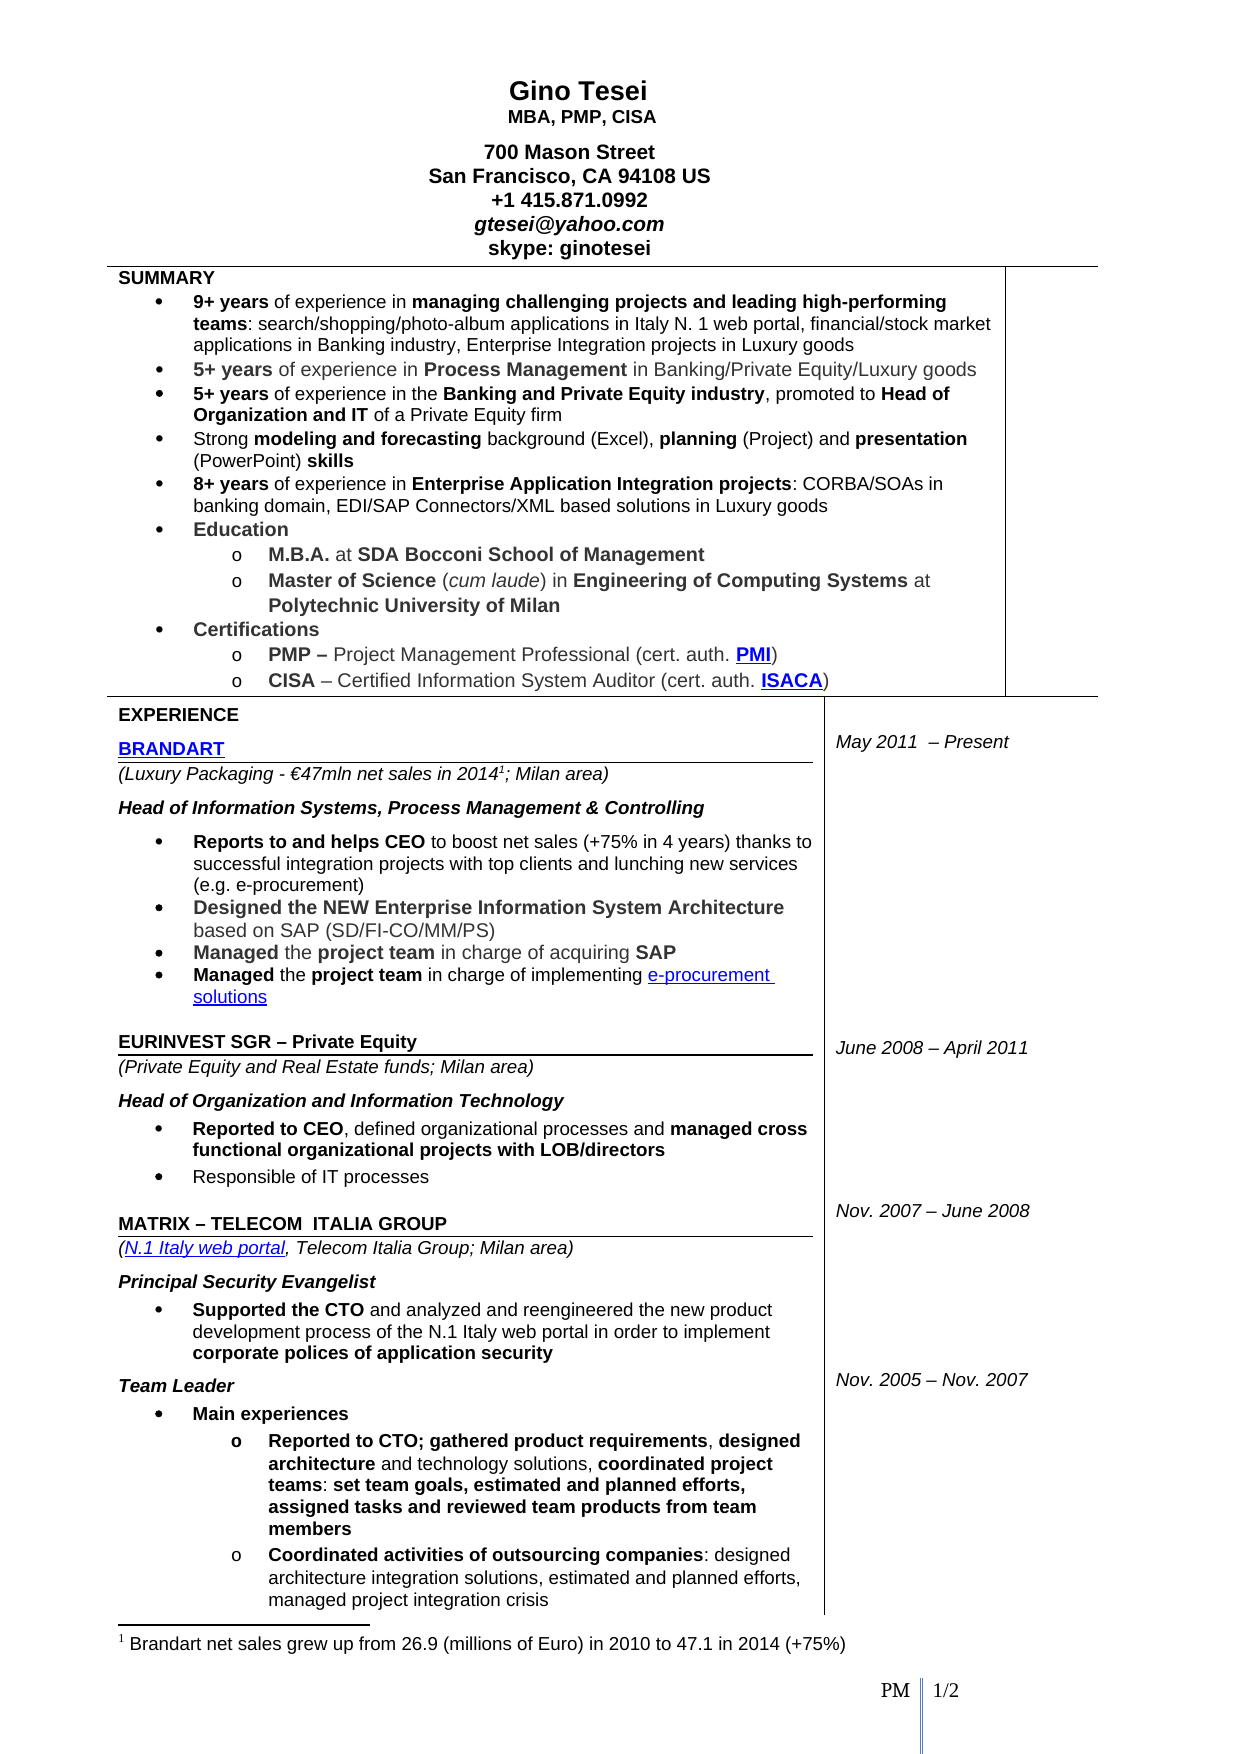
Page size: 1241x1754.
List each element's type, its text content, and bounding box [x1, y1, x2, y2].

table_cell May 2011 – Present [825, 697, 1098, 867]
table_cell Nov. 2007 – June 2008 [825, 1200, 1098, 1369]
table_header 700 Mason Street San Francisco, CA 94108 US +1 415.871.0992 gtesei@yahoo.com skype: ginotesei [107, 140, 1032, 266]
table_cell MATRIX – TELECOM ITALIA GROUP (N.1 Italy web portal, Telecom Italia Group; Milan area) Principal Security Evangelist Supported the CTO and analyzed and reengineered the new product development process of the N.1 Italy web portal in order to implement corporate polices of application security [107, 1200, 824, 1369]
table_cell SUMMARY 9+ years of experience in managing challenging projects and leading high-performing teams: search/shopping/photo-album applications in Italy N. 1 web portal, financial/stock market applications in Banking industry, Enterprise Integration projects in Luxury goods 5+ years of experience in Process Management in Banking/Private Equity/Luxury goods 5+ years of experience in the Banking and Private Equity industry, promoted to Head of Organization and IT of a Private Equity firm Strong modeling and forecasting background (Excel), planning (Project) and presentation (PowerPoint) skills 8+ years of experience in Enterprise Application Integration projects: CORBA/SOAs in banking domain, EDI/SAP Connectors/XML based solutions in Luxury goods Education M.B.A. at SDA Bocconi School of Management Master of Science (cum laude) in Engineering of Computing Systems at Polytechnic University of Milan Certifications PMP – Project Management Professional (cert. auth. PMI) CISA – Certified Information System Auditor (cert. auth. ISACA) [107, 267, 1005, 696]
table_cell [825, 1369, 1098, 1615]
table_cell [107, 1369, 824, 1615]
table_cell [1006, 267, 1098, 696]
table_cell June 2008 – April 2011 [825, 867, 1098, 1200]
table_cell EXPERIENCE BRANDART (Luxury Packaging - €47mln net sales in 2014; Milan area) Head of Information Systems, Process Management & Controlling Reports to and helps CEO to boost net sales (+75% in 4 years) thanks to successful integration projects with top clients and lunching new services (e.g. e-procurement) Designed the NEW Enterprise Information System Architecture based on SAP (SD/FI-CO/MM/PS) Managed the project team in charge of acquiring SAP Managed the project team in charge of implementing e-procurement solutions EURINVEST SGR – Private Equity (Private Equity and Real Estate funds; Milan area) Head of Organization and Information Technology Reported to CEO, defined organizational processes and managed cross functional organizational projects with LOB/directors Responsible of IT processes [107, 697, 824, 1200]
